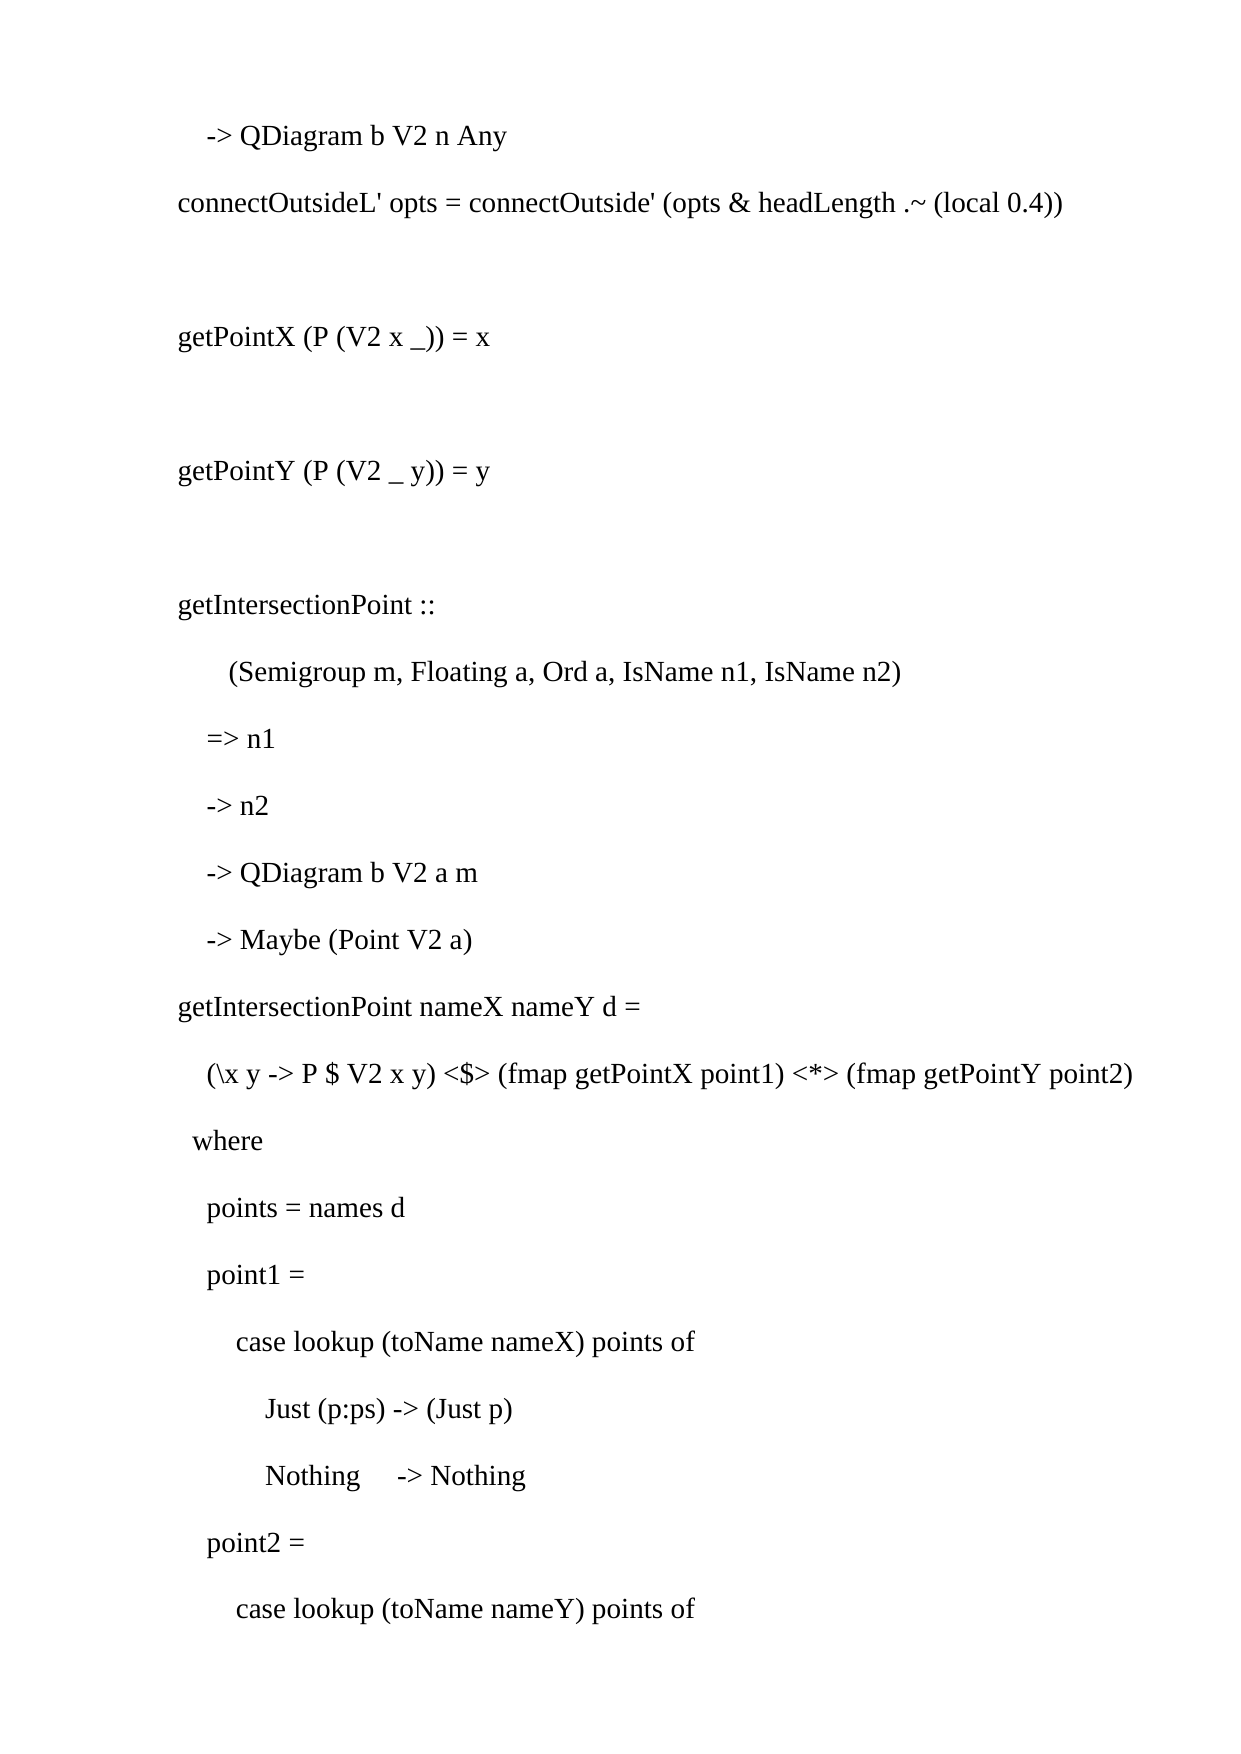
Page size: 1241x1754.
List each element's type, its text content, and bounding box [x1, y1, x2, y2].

text (Semigroup m, Floating a, Ord a, IsName n1, IsName n2) [177, 654, 1152, 687]
text -> QDiagram b V2 a m [177, 855, 1152, 888]
text getPointY (P (V2 _ y)) = y [177, 453, 1152, 487]
text point1 = [177, 1257, 1152, 1290]
text Just (p:ps) -> (Just p) [177, 1391, 1152, 1424]
text Nothing -> Nothing [177, 1458, 1152, 1491]
text where [177, 1123, 1152, 1156]
text getIntersectionPoint :: [177, 587, 1152, 621]
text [177, 118, 1152, 152]
text getPointX (P (V2 x _)) = x [177, 319, 1152, 353]
text getIntersectionPoint nameX nameY d = [177, 989, 1152, 1022]
text -> n2 [177, 788, 1152, 821]
text points = names d [177, 1190, 1152, 1223]
text -> Maybe (Point V2 a) [177, 922, 1152, 955]
text case lookup (toName nameX) points of [177, 1324, 1152, 1357]
text (\x y -> P $ V2 x y) <$> (fmap getPointX point1) <*> (fmap getPointY point2) [177, 1056, 1152, 1089]
text case lookup (toName nameY) points of [177, 1592, 1152, 1625]
text => n1 [177, 721, 1152, 754]
text point2 = [177, 1525, 1152, 1558]
text connectOutsideL' opts = connectOutside' (opts & headLength .~ (local 0.4)) [177, 185, 1152, 219]
